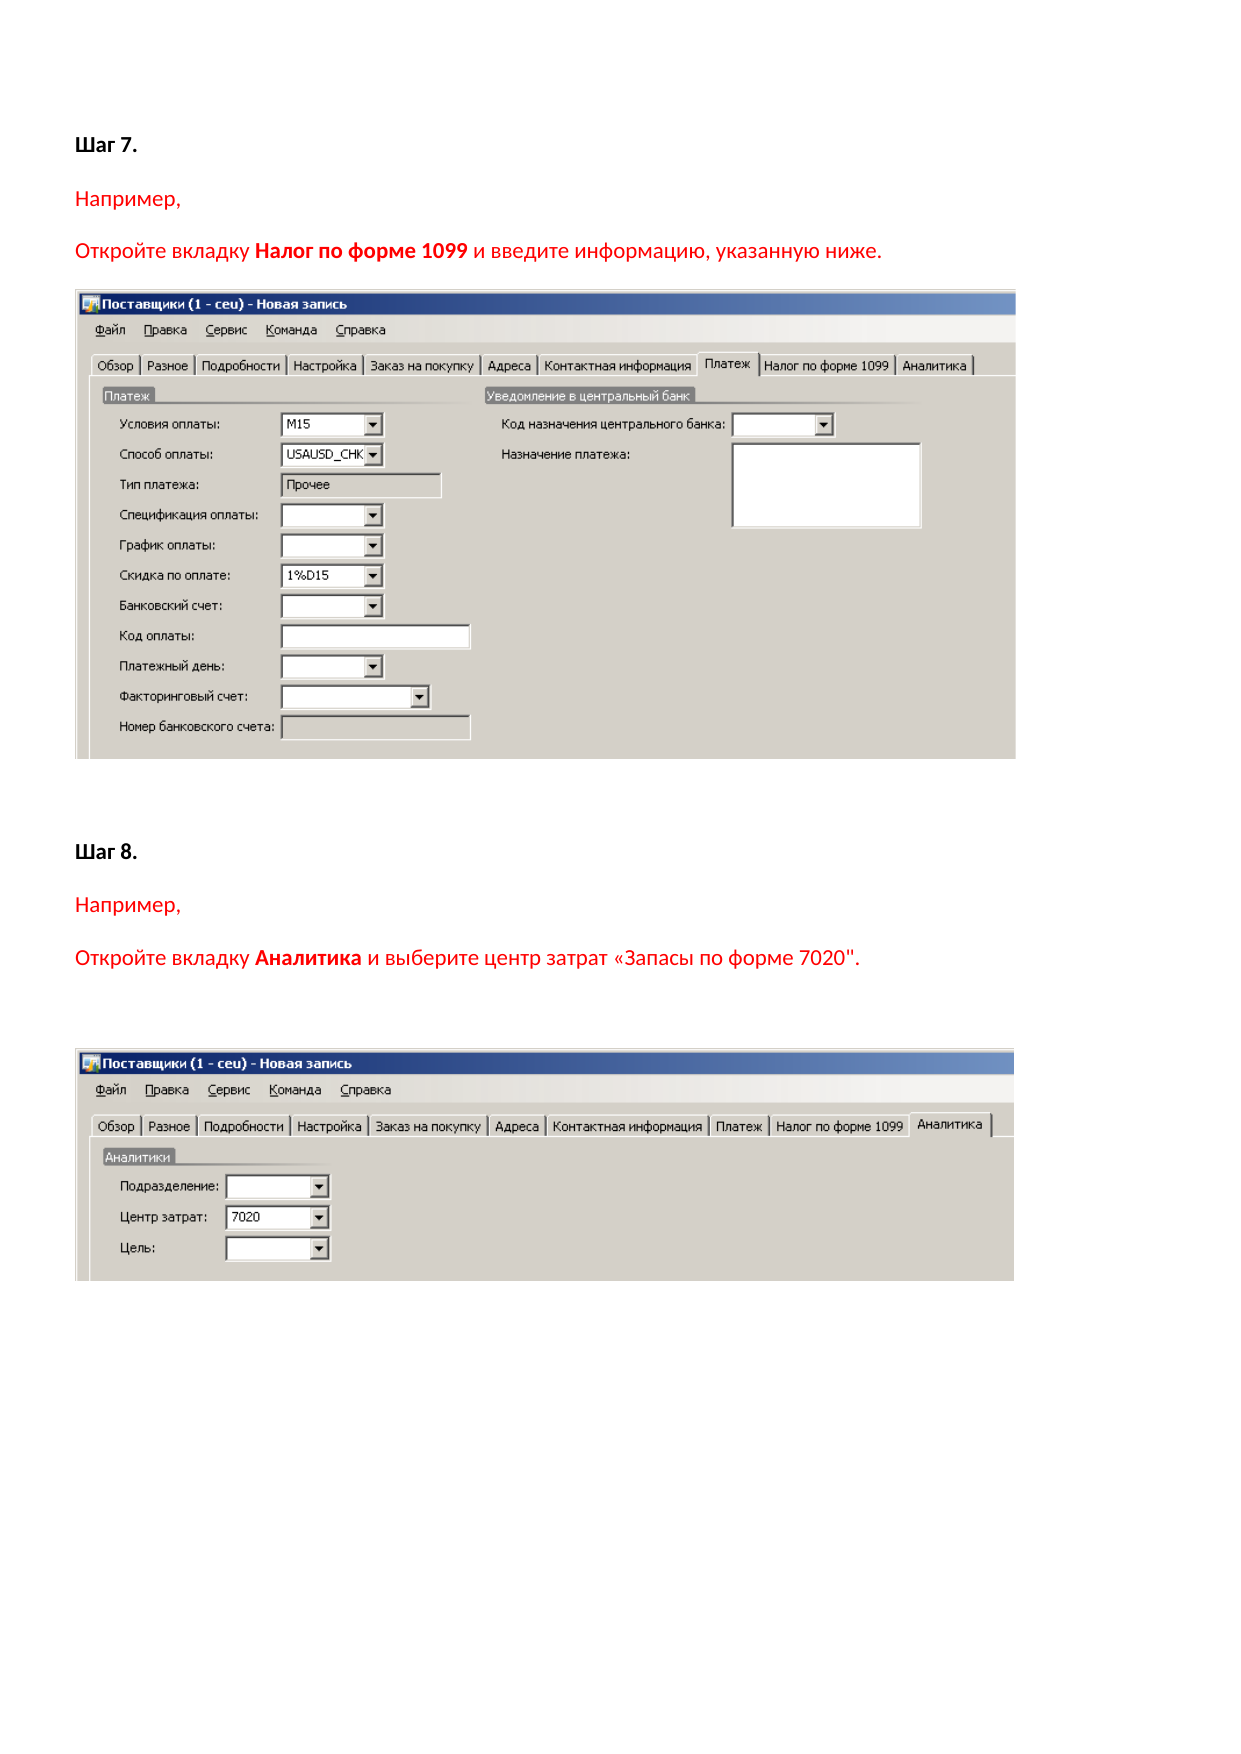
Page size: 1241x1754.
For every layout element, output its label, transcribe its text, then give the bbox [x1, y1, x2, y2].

text Шаг 7. [75, 131, 1165, 159]
text Откройте вкладку Налог по форме 1099 и введите информацию, указанную ниже. [75, 237, 1165, 265]
text Например, [75, 890, 1165, 918]
picture [75, 289, 1016, 759]
text Откройте вкладку Аналитика и выберите центр затрат «Запасы по форме 7020". [75, 943, 1165, 971]
text Например, [75, 184, 1165, 212]
picture [75, 1048, 1014, 1281]
text Шаг 8. [75, 837, 1165, 865]
